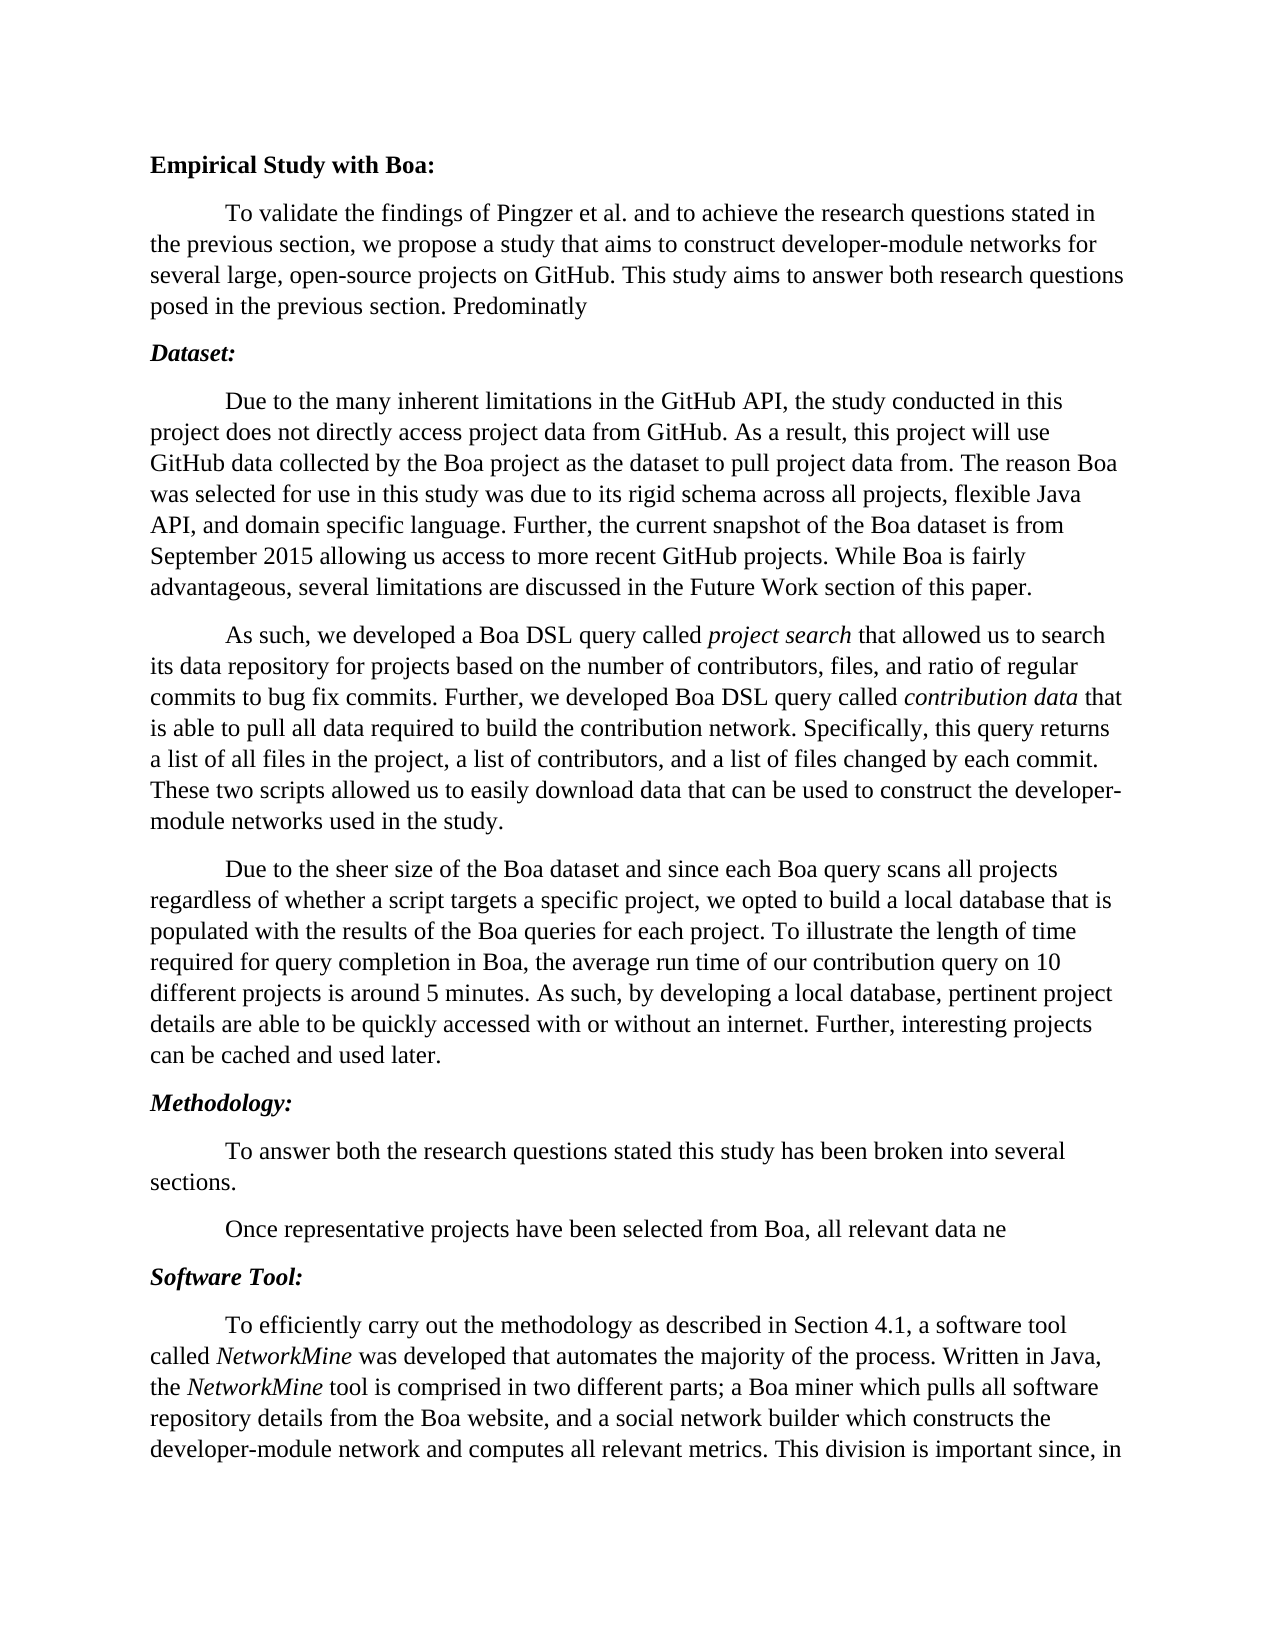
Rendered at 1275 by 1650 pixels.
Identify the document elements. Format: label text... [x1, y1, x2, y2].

text To validate the findings of Pingzer et al. and to achieve the research questions stated in the previous section, we propose a study that aims to construct developer-module networks for several large, open-source projects on GitHub. This study aims to answer both research questions posed in the previous section. Predominatly [150, 198, 1125, 319]
text As such, we developed a Boa DSL query called project search that allowed us to search its data repository for projects based on the number of contributors, files, and ratio of regular commits to bug fix commits. Further, we developed Boa DSL query called contribution data that is able to pull all data required to build the contribution network. Specifically, this query returns a list of all files in the project, a list of contributors, and a list of files changed by each commit. These two scripts allowed us to easily download data that can be used to construct the developer-module networks used in the study. [150, 620, 1125, 835]
text Dataset: [150, 338, 1125, 367]
text Methodology: [150, 1088, 1125, 1117]
text Due to the sheer size of the Boa dataset and since each Boa query scans all projects regardless of whether a script targets a specific project, we opted to build a local database that is populated with the results of the Boa queries for each project. To illustrate the length of time required for query completion in Boa, the average run time of our contribution query on 10 different projects is around 5 minutes. As such, by developing a local database, pertinent project details are able to be quickly accessed with or without an internet. Further, interesting projects can be cached and used later. [150, 854, 1125, 1069]
text Empirical Study with Boa: [150, 150, 1125, 179]
text Due to the many inherent limitations in the GitHub API, the study conducted in this project does not directly access project data from GitHub. As a result, this project will use GitHub data collected by the Boa project as the dataset to pull project data from. The reason Boa was selected for use in this study was due to its rigid schema across all projects, flexible Java API, and domain specific language. Further, the current snapshot of the Boa dataset is from September 2015 allowing us access to more recent GitHub projects. While Boa is fairly advantageous, several limitations are discussed in the Future Work section of this paper. [150, 386, 1125, 601]
text Software Tool: [150, 1262, 1125, 1291]
text Once representative projects have been selected from Boa, all relevant data ne [150, 1214, 1125, 1243]
text To answer both the research questions stated this study has been broken into several sections. [150, 1136, 1125, 1196]
